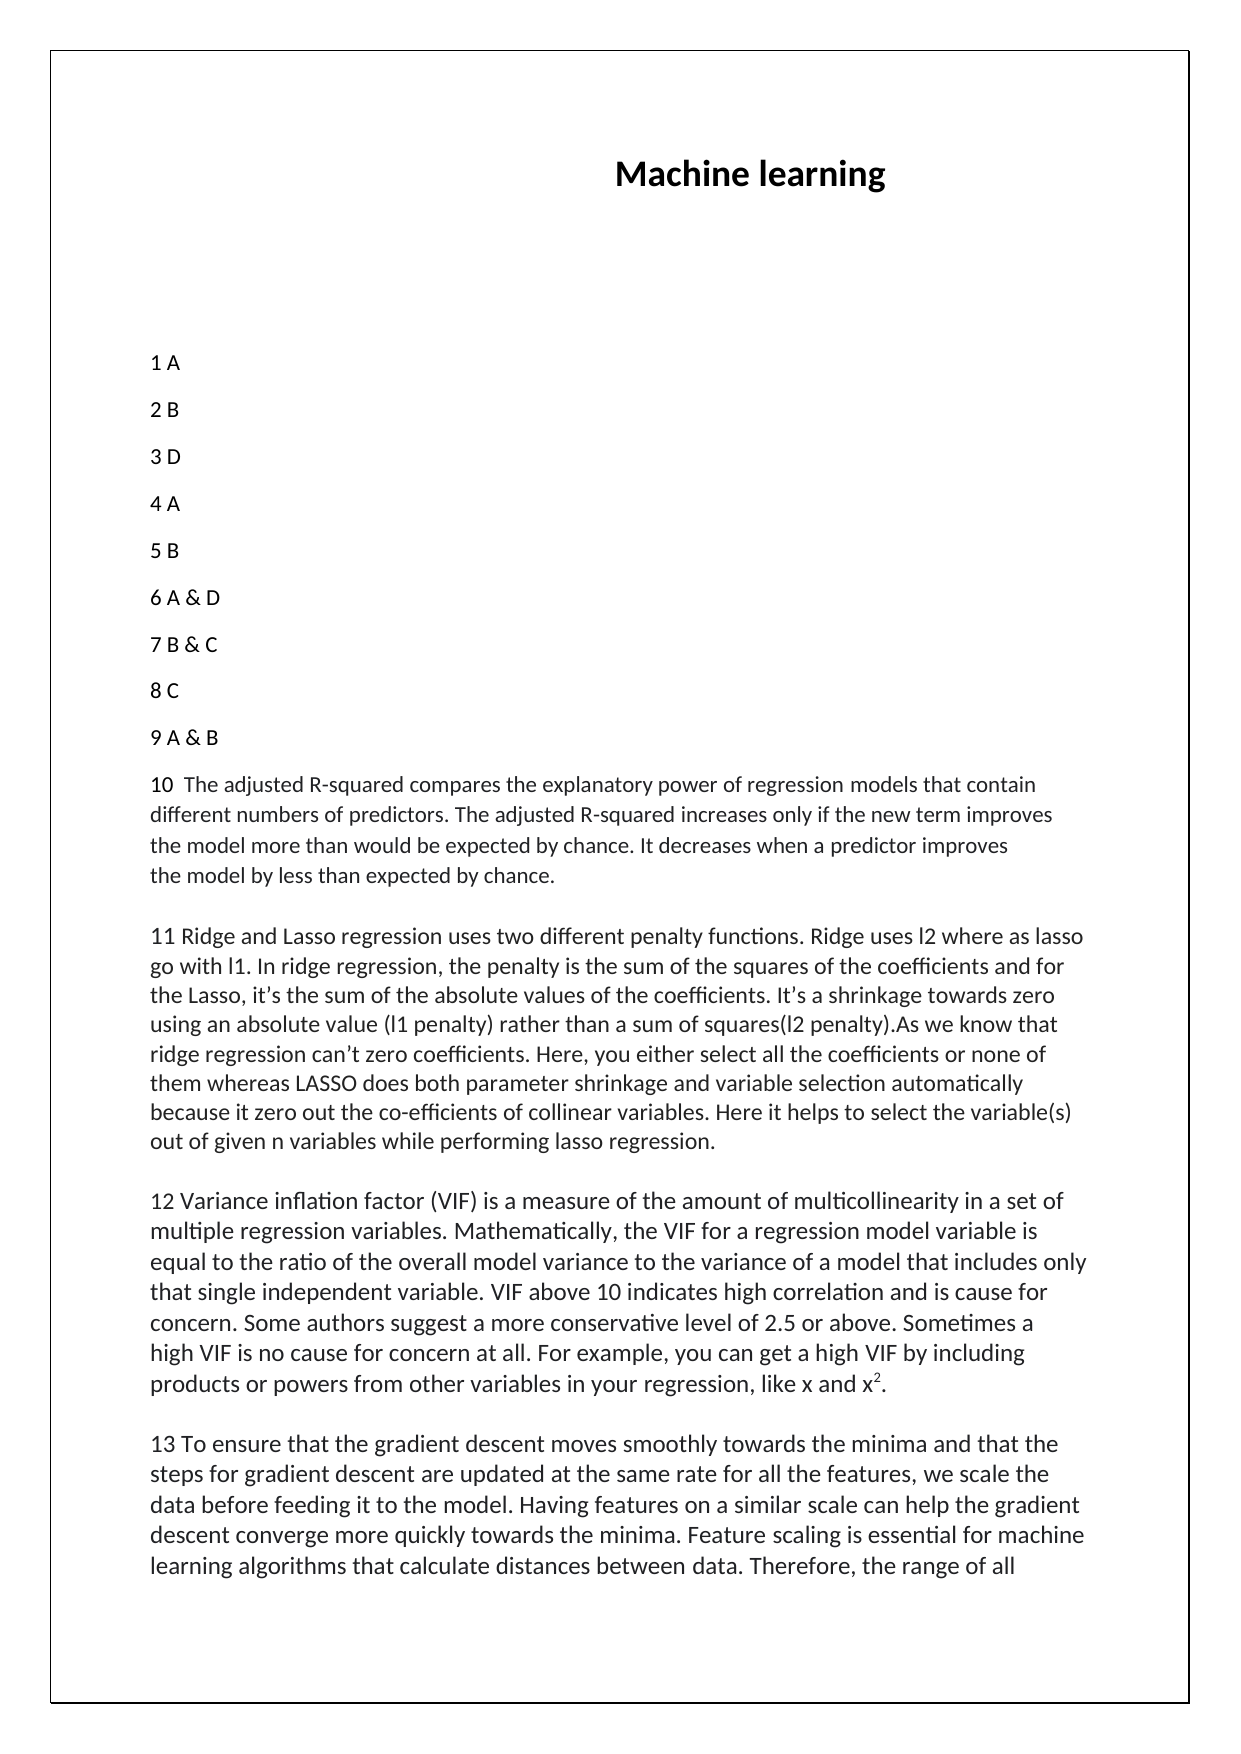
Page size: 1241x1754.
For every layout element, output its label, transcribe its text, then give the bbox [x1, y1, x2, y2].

text 3 D [150, 442, 1089, 470]
text 7 B & C [150, 630, 1089, 658]
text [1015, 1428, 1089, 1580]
text 1 A [150, 348, 1089, 376]
text Machine learning [150, 150, 1089, 196]
text 4 A [150, 489, 1089, 517]
text 11 Ridge and Lasso regression uses two different penalty functions. Ridge uses l2 where as lasso go with l1. In ridge regression, the penalty is the sum of the squares of the coefficients and for the Lasso, it’s the sum of the absolute values of the coefficients. It’s a shrinkage towards zero using an absolute value (l1 penalty) rather than a sum of squares(l2 penalty).As we know that ridge regression can’t zero coefficients. Here, you either select all the coefficients or none of them whereas LASSO does both parameter shrinkage and variable selection automatically because it zero out the co-efficients of collinear variables. Here it helps to select the variable(s) out of given n variables while performing lasso regression. [150, 920, 1089, 1156]
text 12 Variance inflation factor (VIF) is a measure of the amount of multicollinearity in a set of multiple regression variables. Mathematically, the VIF for a regression model variable is equal to the ratio of the overall model variance to the variance of a model that includes only that single independent variable. VIF above 10 indicates high correlation and is cause for concern. Some authors suggest a more conservative level of 2.5 or above. Sometimes a high VIF is no cause for concern at all. For example, you can get a high VIF by including products or powers from other variables in your regression, like x and x2. [150, 1185, 1089, 1398]
text 6 A & D [150, 583, 1089, 611]
text 2 B [150, 395, 1089, 423]
text 8 C [150, 677, 1089, 704]
text 10 The adjusted R-squared compares the explanatory power of regression models that contain different numbers of predictors. The adjusted R-squared increases only if the new term improves the model more than would be expected by chance. It decreases when a predictor improves the model by less than expected by chance. [150, 770, 1089, 889]
text 9 A & B [150, 723, 1089, 751]
text 5 B [150, 536, 1089, 564]
